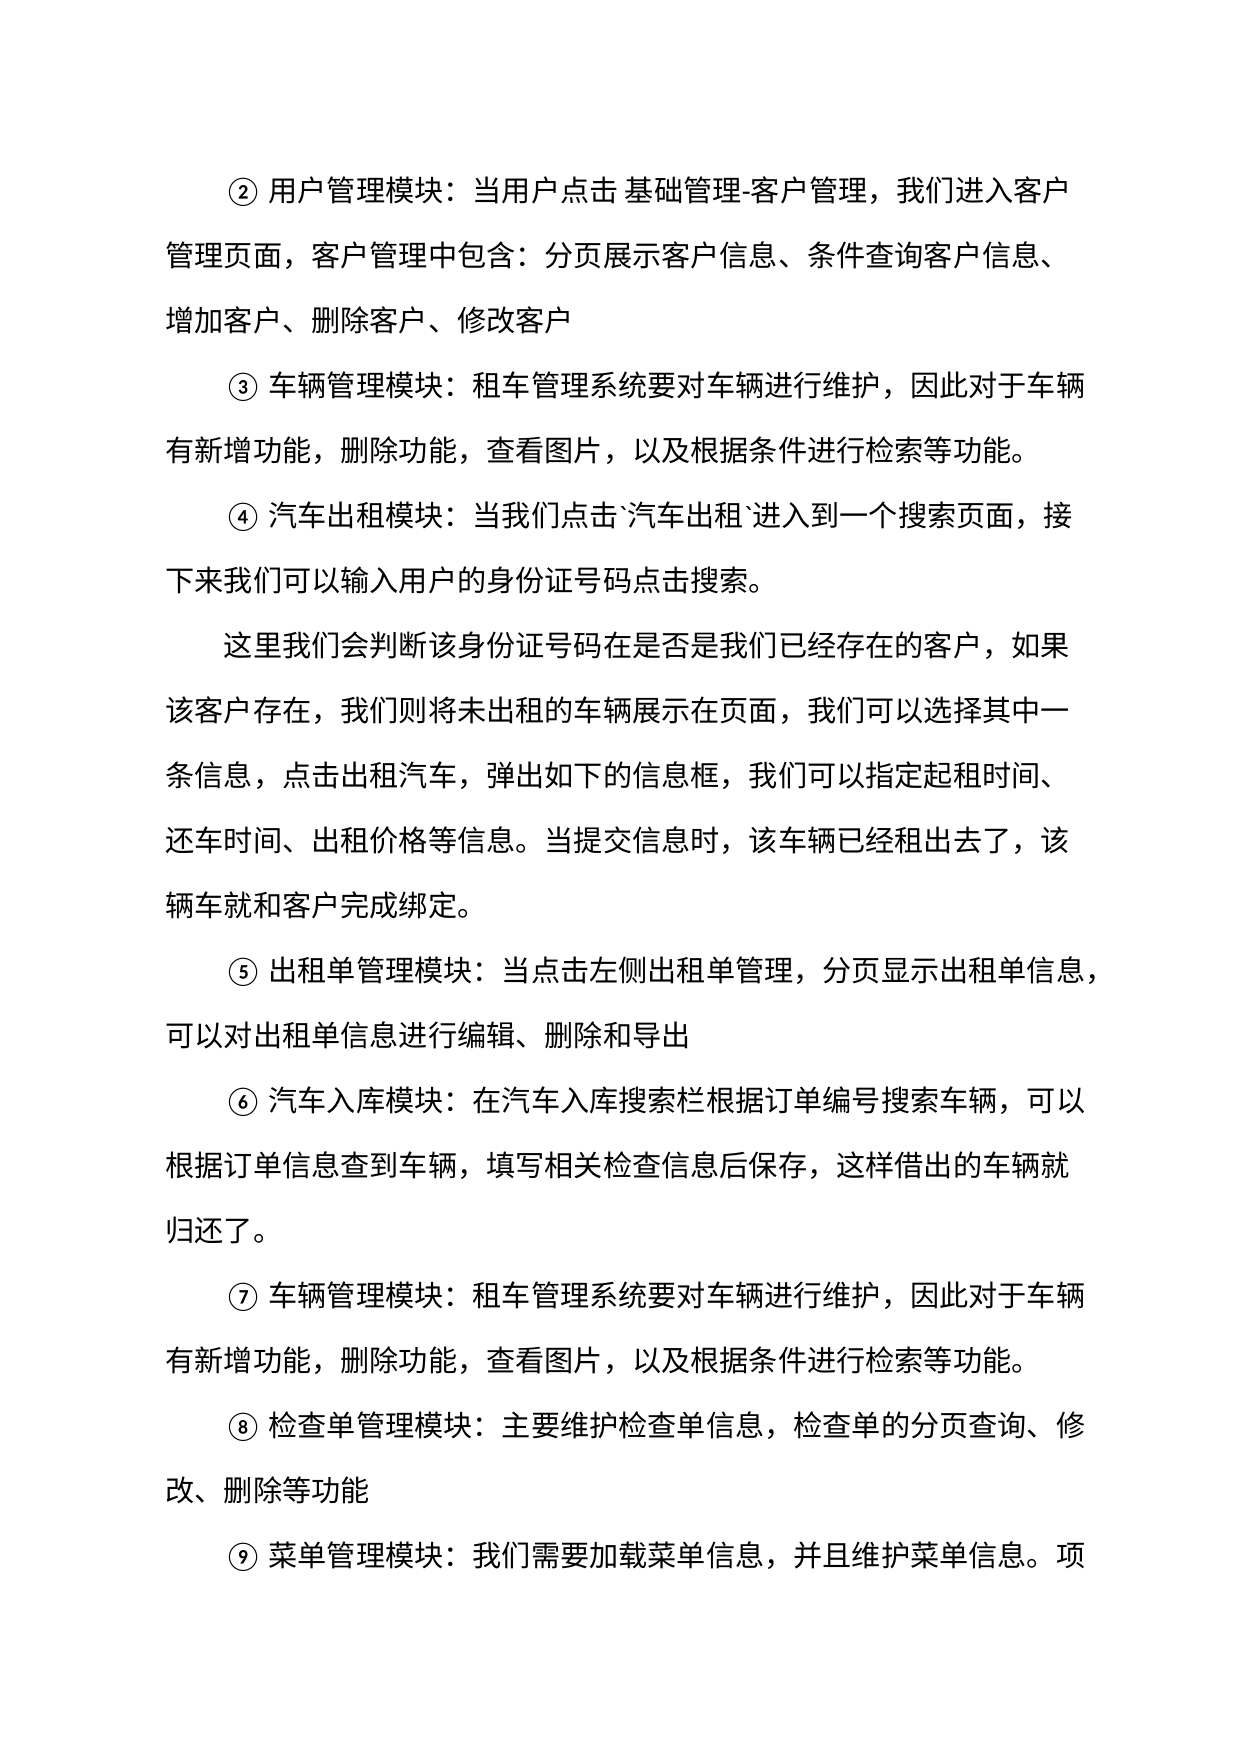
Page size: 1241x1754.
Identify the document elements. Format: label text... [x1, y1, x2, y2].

text 这里我们会判断该身份证号码在是否是我们已经存在的客户，如果该客户存在，我们则将未出租的车辆展示在页面，我们可以选择其中一条信息，点击出租汽车，弹出如下的信息框，我们可以指定起租时间、还车时间、出租价格等信息。当提交信息时，该车辆已经租出去了，该辆车就和客户完成绑定。 [165, 611, 1087, 936]
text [165, 1521, 1087, 1586]
text ⑤出租单管理模块：当点击左侧出租单管理，分页显示出租单信息，可以对出租单信息进行编辑、删除和导出 [165, 936, 1087, 1066]
text ②用户管理模块：当用户点击 基础管理-客户管理，我们进入客户管理页面，客户管理中包含：分页展示客户信息、条件查询客户信息、增加客户、删除客户、修改客户 [165, 156, 1087, 351]
text ④汽车出租模块：当我们点击`汽车出租`进入到一个搜索页面，接下来我们可以输入用户的身份证号码点击搜索。 [165, 481, 1087, 611]
text ⑥汽车入库模块：在汽车入库搜索栏根据订单编号搜索车辆，可以根据订单信息查到车辆，填写相关检查信息后保存，这样借出的车辆就归还了。 [165, 1066, 1087, 1261]
text ⑧检查单管理模块：主要维护检查单信息，检查单的分页查询、修改、删除等功能 [165, 1391, 1087, 1521]
text ⑦车辆管理模块：租车管理系统要对车辆进行维护，因此对于车辆有新增功能，删除功能，查看图片，以及根据条件进行检索等功能。 [165, 1261, 1087, 1391]
text ③车辆管理模块：租车管理系统要对车辆进行维护，因此对于车辆有新增功能，删除功能，查看图片，以及根据条件进行检索等功能。 [165, 351, 1087, 481]
